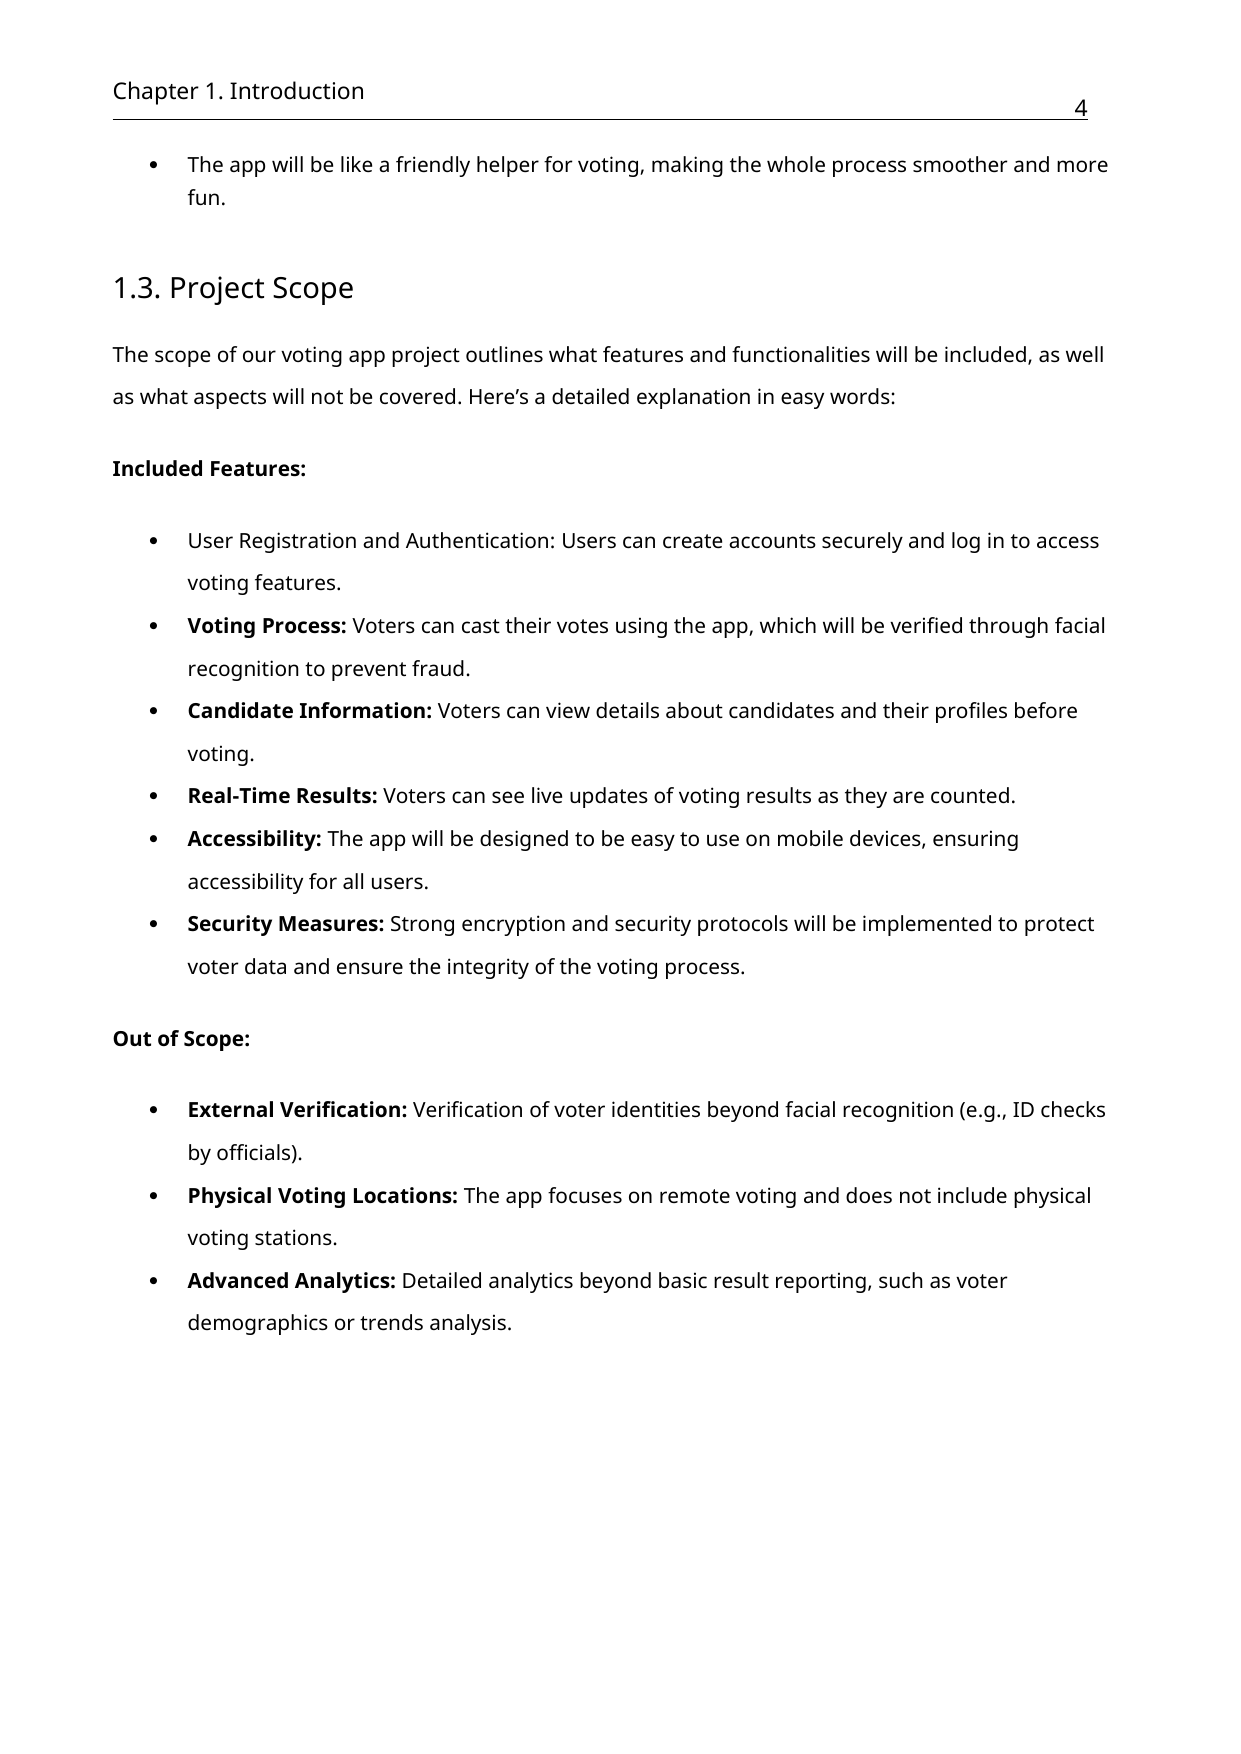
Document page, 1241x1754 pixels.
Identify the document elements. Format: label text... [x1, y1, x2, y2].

text Out of Scope: [112, 1024, 1128, 1052]
list User Registration and Authentication: Users can create accounts securely and log in to access voting features. [150, 526, 1128, 597]
list Candidate Information: Voters can view details about candidates and their profiles before voting. [150, 696, 1128, 767]
list Voting Process: Voters can cast their votes using the app, which will be verified through facial recognition to prevent fraud. [150, 611, 1128, 682]
text 1.3. Project Scope [112, 268, 1128, 307]
list External Verification: Verification of voter identities beyond facial recognition (e.g., ID checks by officials). [150, 1096, 1128, 1167]
text The scope of our voting app project outlines what features and functionalities will be included, as well as what aspects will not be covered. Here’s a detailed explanation in easy words: [112, 340, 1128, 411]
list Physical Voting Locations: The app focuses on remote voting and does not include physical voting stations. [150, 1181, 1128, 1252]
list Advanced Analytics: Detailed analytics beyond basic result reporting, such as voter demographics or trends analysis. [150, 1266, 1128, 1337]
list Accessibility: The app will be designed to be easy to use on mobile devices, ensuring accessibility for all users. [150, 824, 1128, 895]
list Security Measures: Strong encryption and security protocols will be implemented to protect voter data and ensure the integrity of the voting process. [150, 909, 1128, 980]
list The app will be like a friendly helper for voting, making the whole process smoother and more fun. [150, 150, 1128, 211]
list Real-Time Results: Voters can see live updates of voting results as they are counted. [150, 782, 1128, 810]
text Included Features: [112, 454, 1128, 483]
